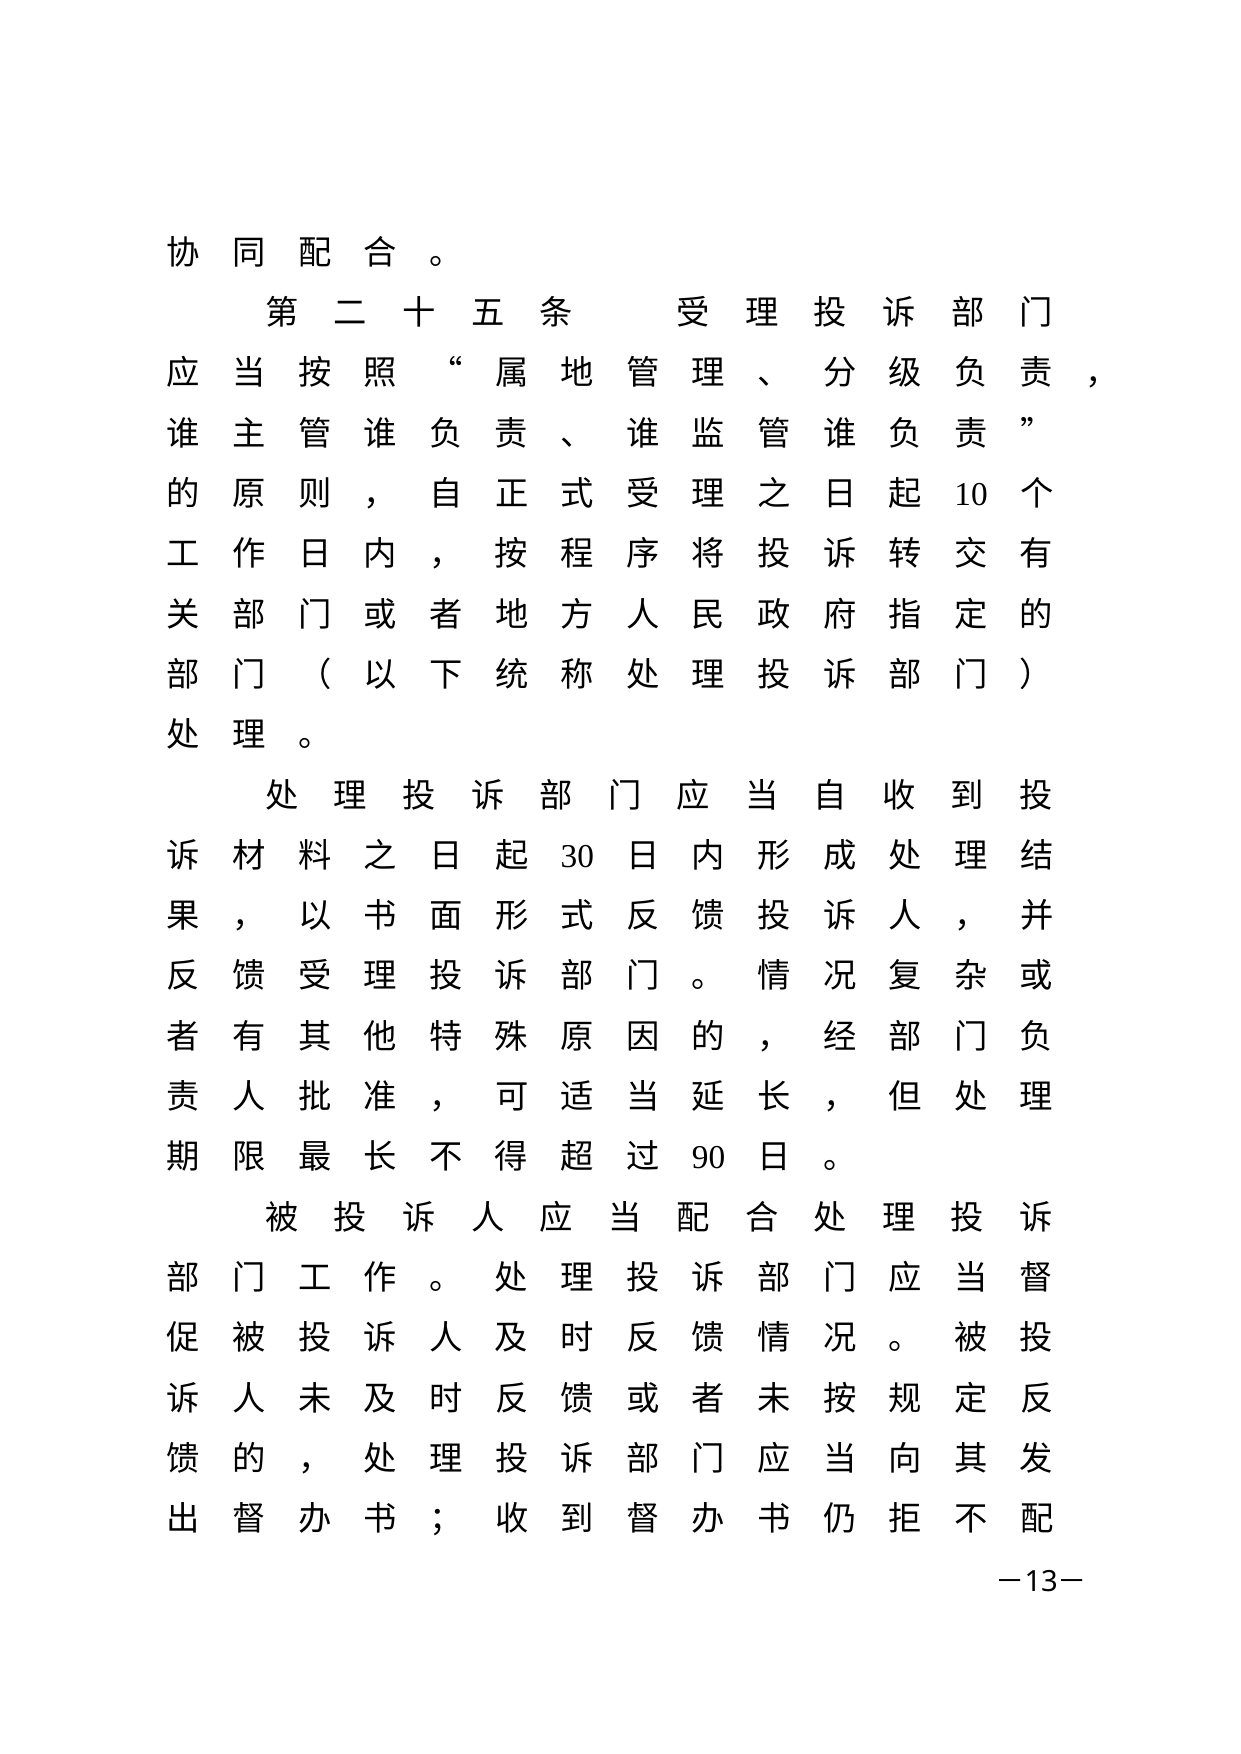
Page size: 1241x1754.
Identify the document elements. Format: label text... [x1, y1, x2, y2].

text 被投诉人应当配合处理投诉部门工作。处理投诉部门应当督促被投诉人及时反馈情况。被投诉人未及时反馈或者未按规定反馈的，处理投诉部门应当向其发出督办书；收到督办书仍拒不配合的，处理投诉部门可以约谈、通报被投诉人，并责令整改。 [167, 1184, 1085, 1546]
text 国务院负责中小企业促进工作综合管理的部门建立国家统一的拖欠中小企业款项投诉平台，加强投诉处理机制建设，与相关部门、地方人民政府信息共享、协同配合。 [167, 219, 1085, 280]
text 处理投诉部门应当自收到投诉材料之日起30日内形成处理结果，以书面形式反馈投诉人，并反馈受理投诉部门。情况复杂或者有其他特殊原因的，经部门负责人批准，可适当延长，但处理期限最长不得超过90日。 [167, 762, 1085, 1184]
text 第二十五条 受理投诉部门应当按照“属地管理、分级负责，谁主管谁负责、谁监管谁负责”的原则，自正式受理之日起10个工作日内，按程序将投诉转交有关部门或者地方人民政府指定的部门（以下统称处理投诉部门）处理。 [167, 280, 1085, 762]
